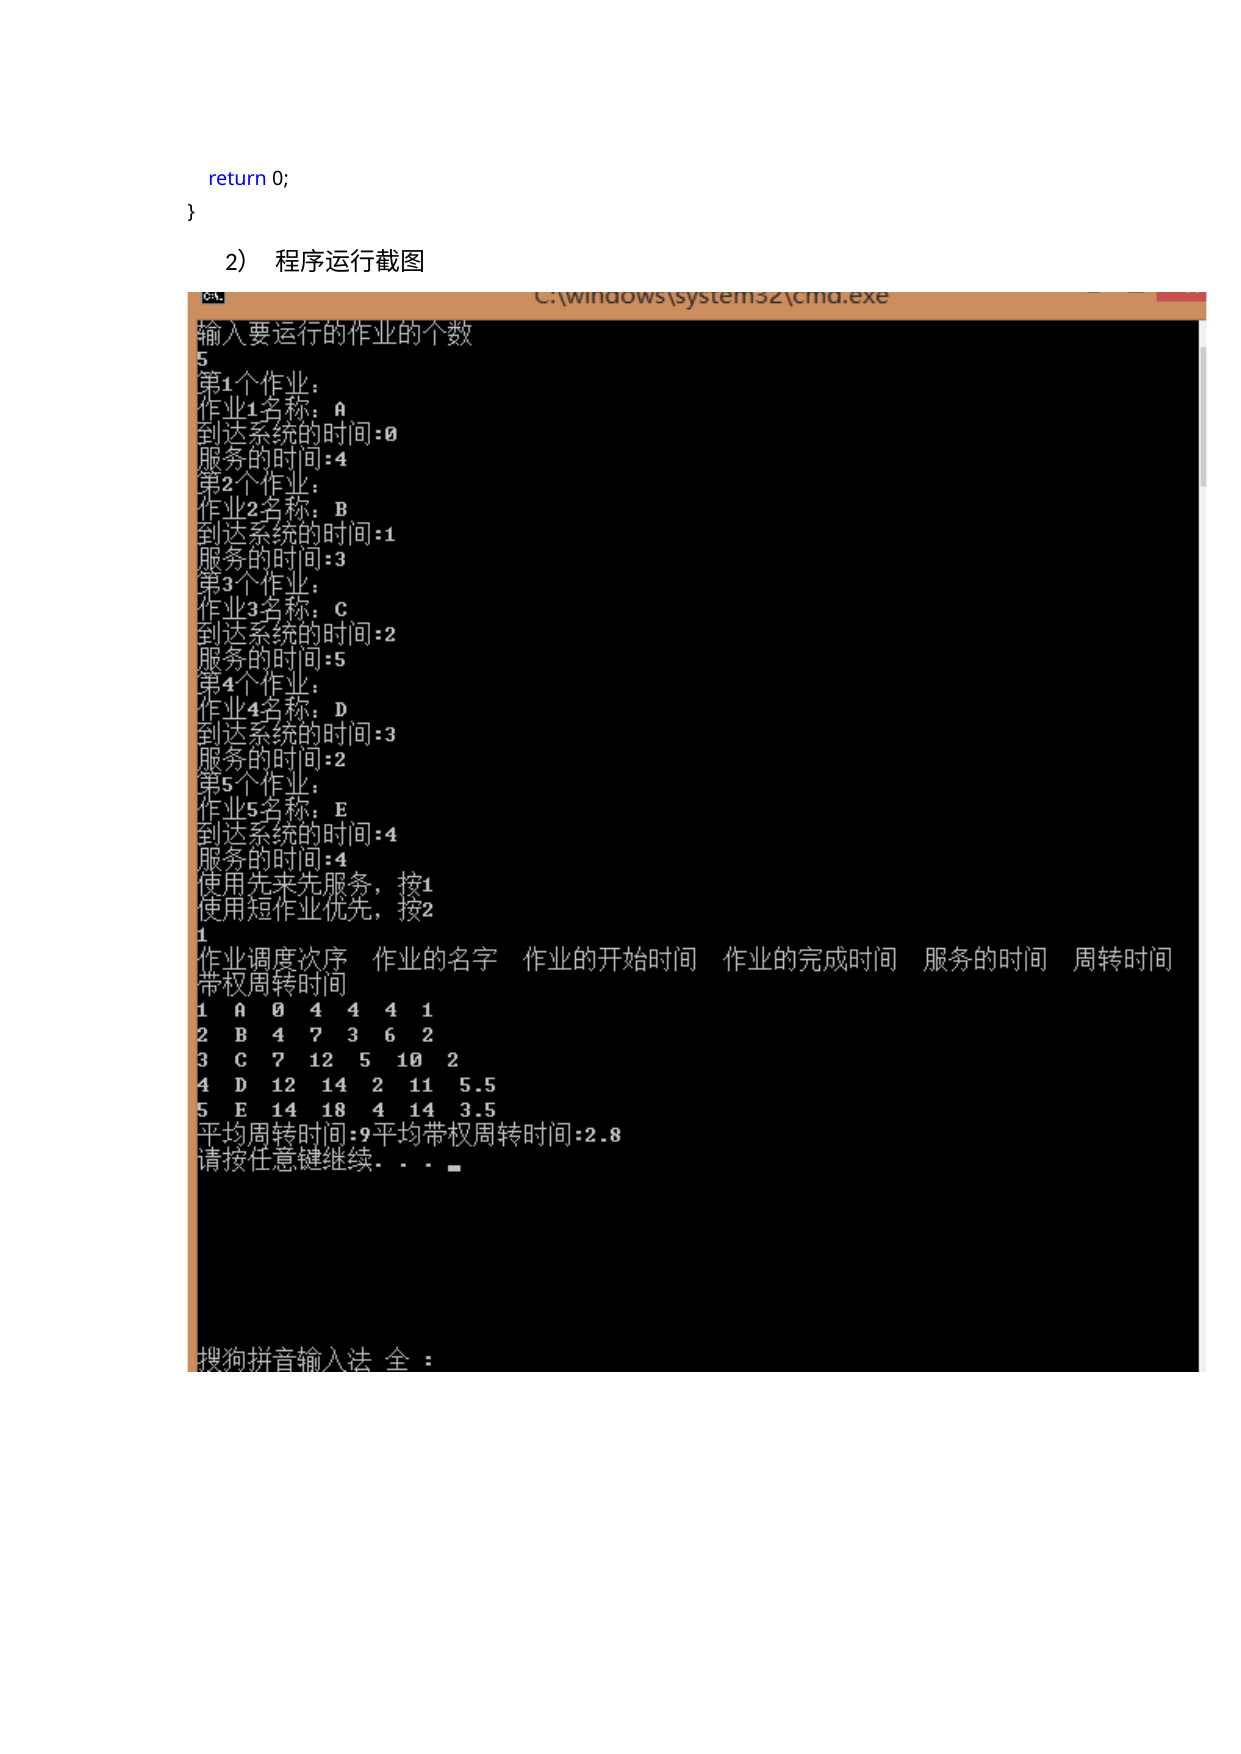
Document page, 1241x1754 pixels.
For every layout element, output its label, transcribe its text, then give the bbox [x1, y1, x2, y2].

text return 0; [187, 162, 1053, 194]
list } [187, 194, 1053, 227]
list 程序运行截图 [225, 227, 1053, 292]
picture [187, 292, 1207, 1372]
